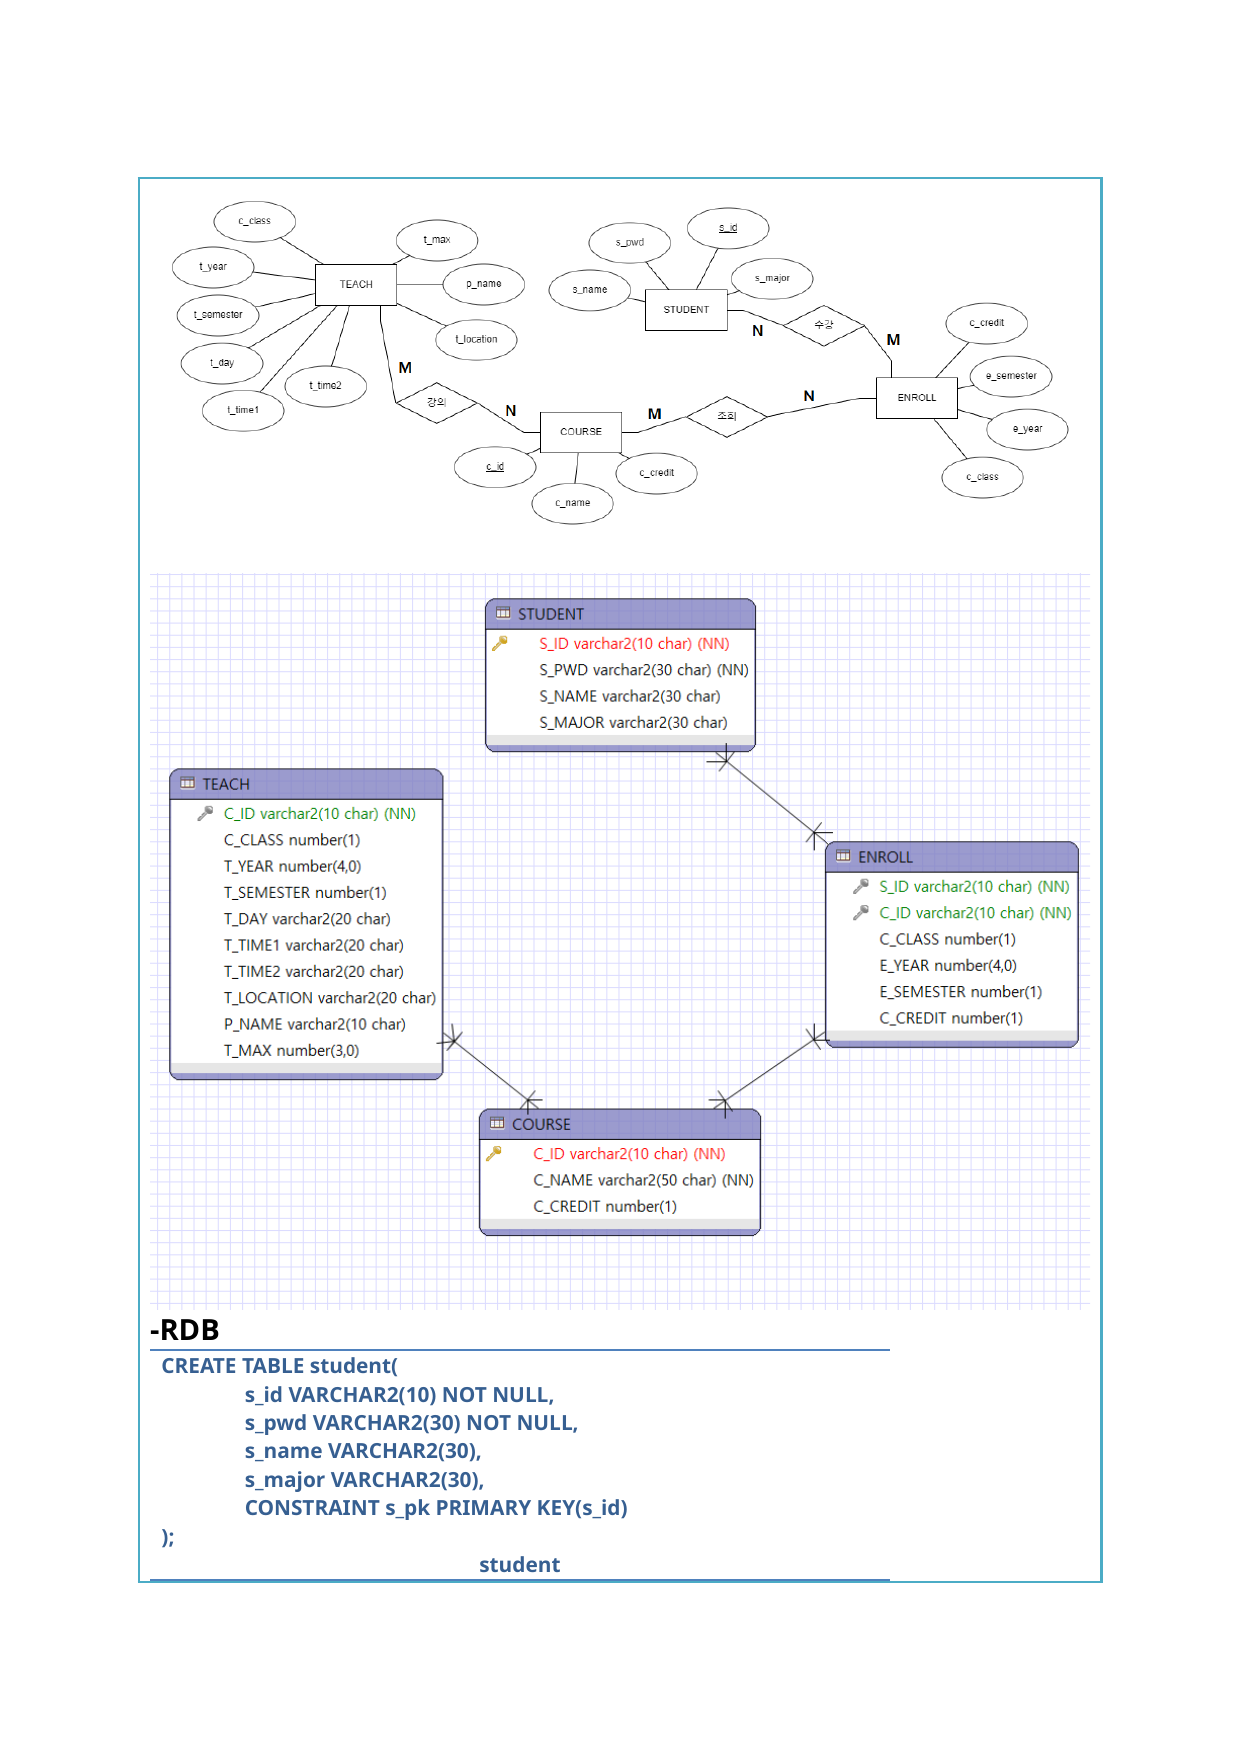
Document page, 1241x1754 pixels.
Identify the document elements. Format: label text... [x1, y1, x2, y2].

picture [150, 179, 1089, 545]
table_cell -ERD -RDB [140, 179, 1100, 1581]
picture [150, 573, 1091, 1310]
